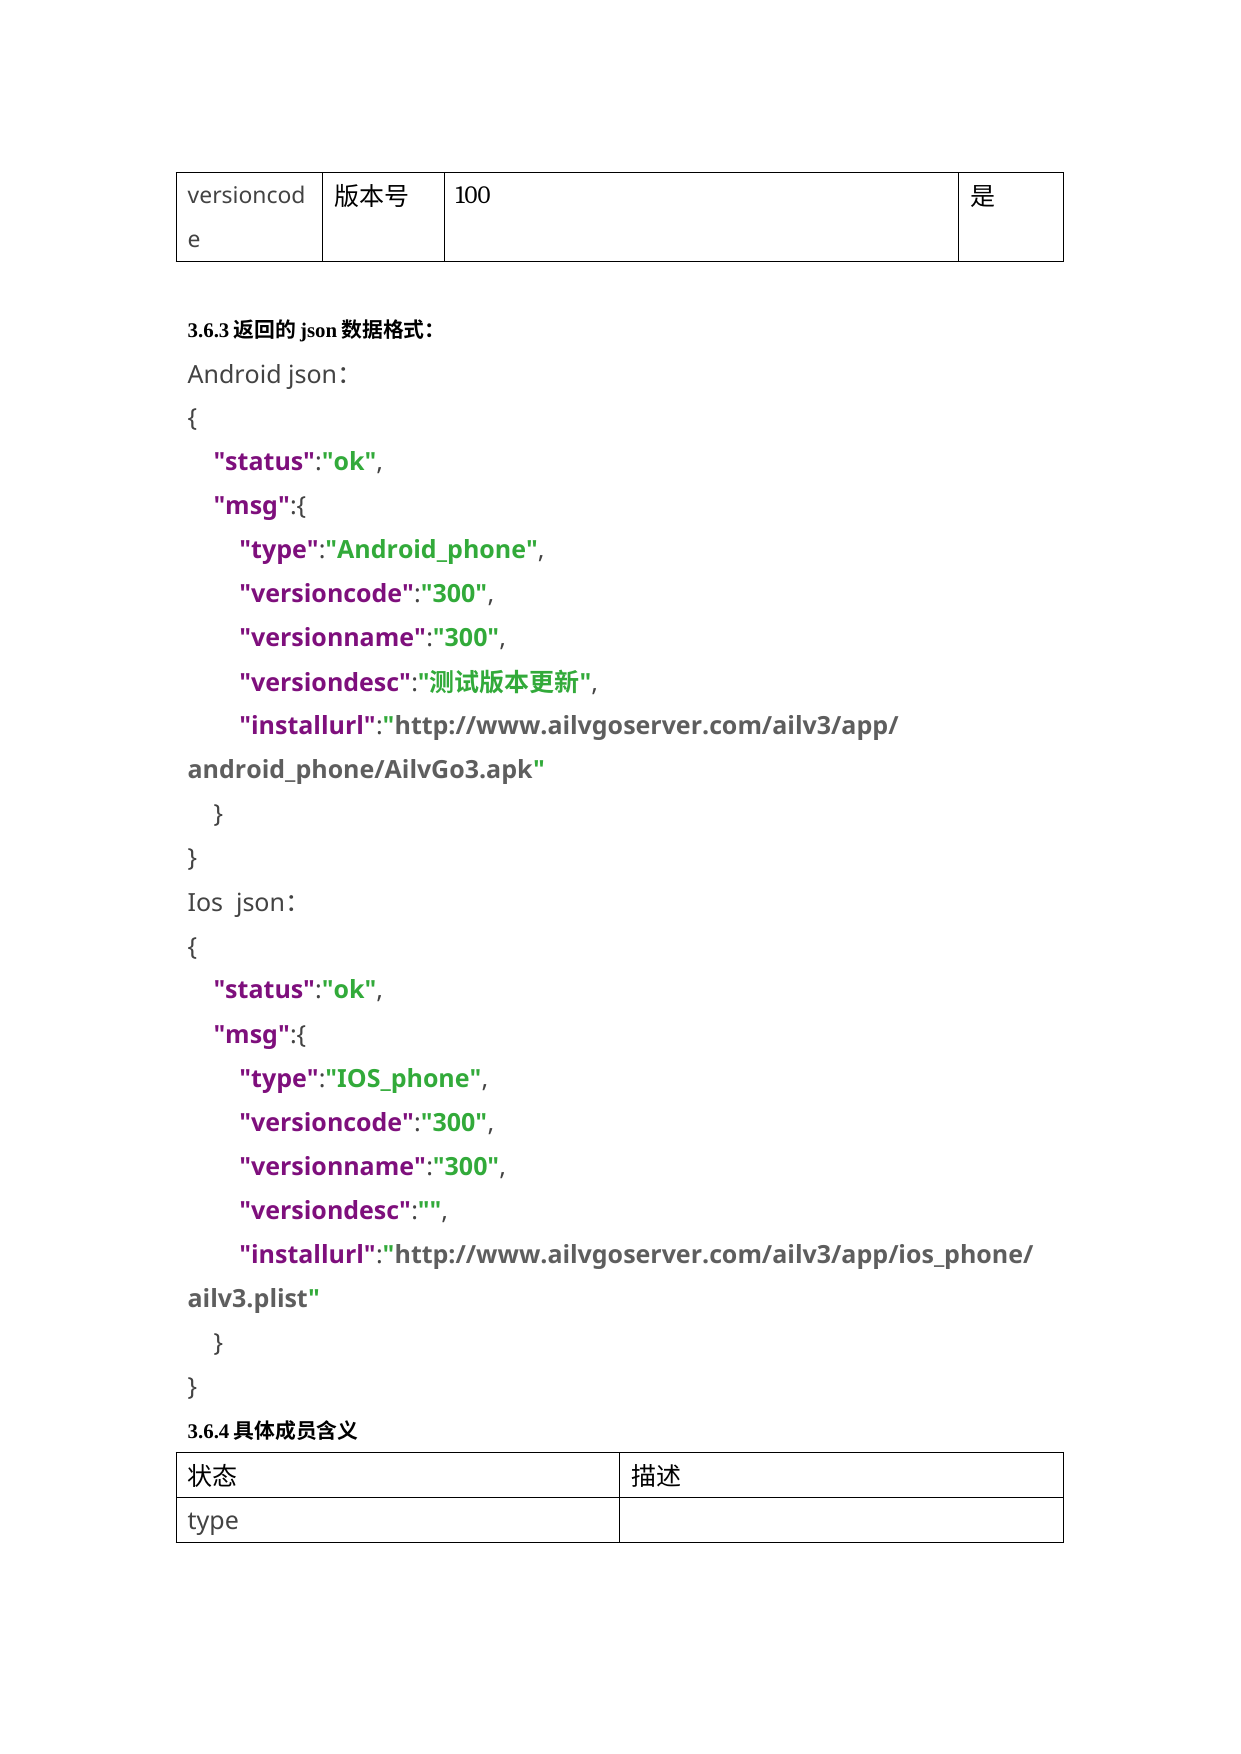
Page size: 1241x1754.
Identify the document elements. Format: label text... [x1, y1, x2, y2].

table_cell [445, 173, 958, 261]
text } [187, 835, 1053, 879]
text { [187, 923, 1053, 967]
text "type":"IOS_phone", [187, 1055, 1053, 1099]
text Ios json： [187, 879, 1053, 923]
text { [187, 394, 1053, 438]
text 3.6.3返回的json数据格式： [187, 306, 1053, 350]
text 3.6.4具体成员含义 [187, 1408, 1053, 1452]
text "versiondesc":"", [187, 1187, 1053, 1232]
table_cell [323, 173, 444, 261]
text "msg":{ [187, 482, 1053, 527]
text "versionname":"300", [187, 615, 1053, 659]
text "msg":{ [187, 1011, 1053, 1055]
text "versioncode":"300", [187, 571, 1053, 615]
text "versiondesc":"测试版本更新", [187, 659, 1053, 703]
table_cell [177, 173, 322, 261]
text Android json： [187, 350, 1053, 394]
text "installurl":"http://www.ailvgoserver.com/ailv3/app/ios_phone/ailv3.plist" [187, 1232, 1053, 1320]
text "versionname":"300", [187, 1143, 1053, 1187]
text } [187, 1364, 1053, 1408]
text "installurl":"http://www.ailvgoserver.com/ailv3/app/android_phone/AilvGo3.apk" [187, 703, 1053, 791]
text } [187, 791, 1053, 835]
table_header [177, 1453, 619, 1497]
text } [187, 1320, 1053, 1364]
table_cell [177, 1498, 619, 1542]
text "status":"ok", [187, 438, 1053, 482]
text "versioncode":"300", [187, 1099, 1053, 1143]
text "status":"ok", [187, 967, 1053, 1011]
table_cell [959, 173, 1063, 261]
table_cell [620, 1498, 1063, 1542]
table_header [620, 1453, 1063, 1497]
text "type":"Android_phone", [187, 527, 1053, 571]
